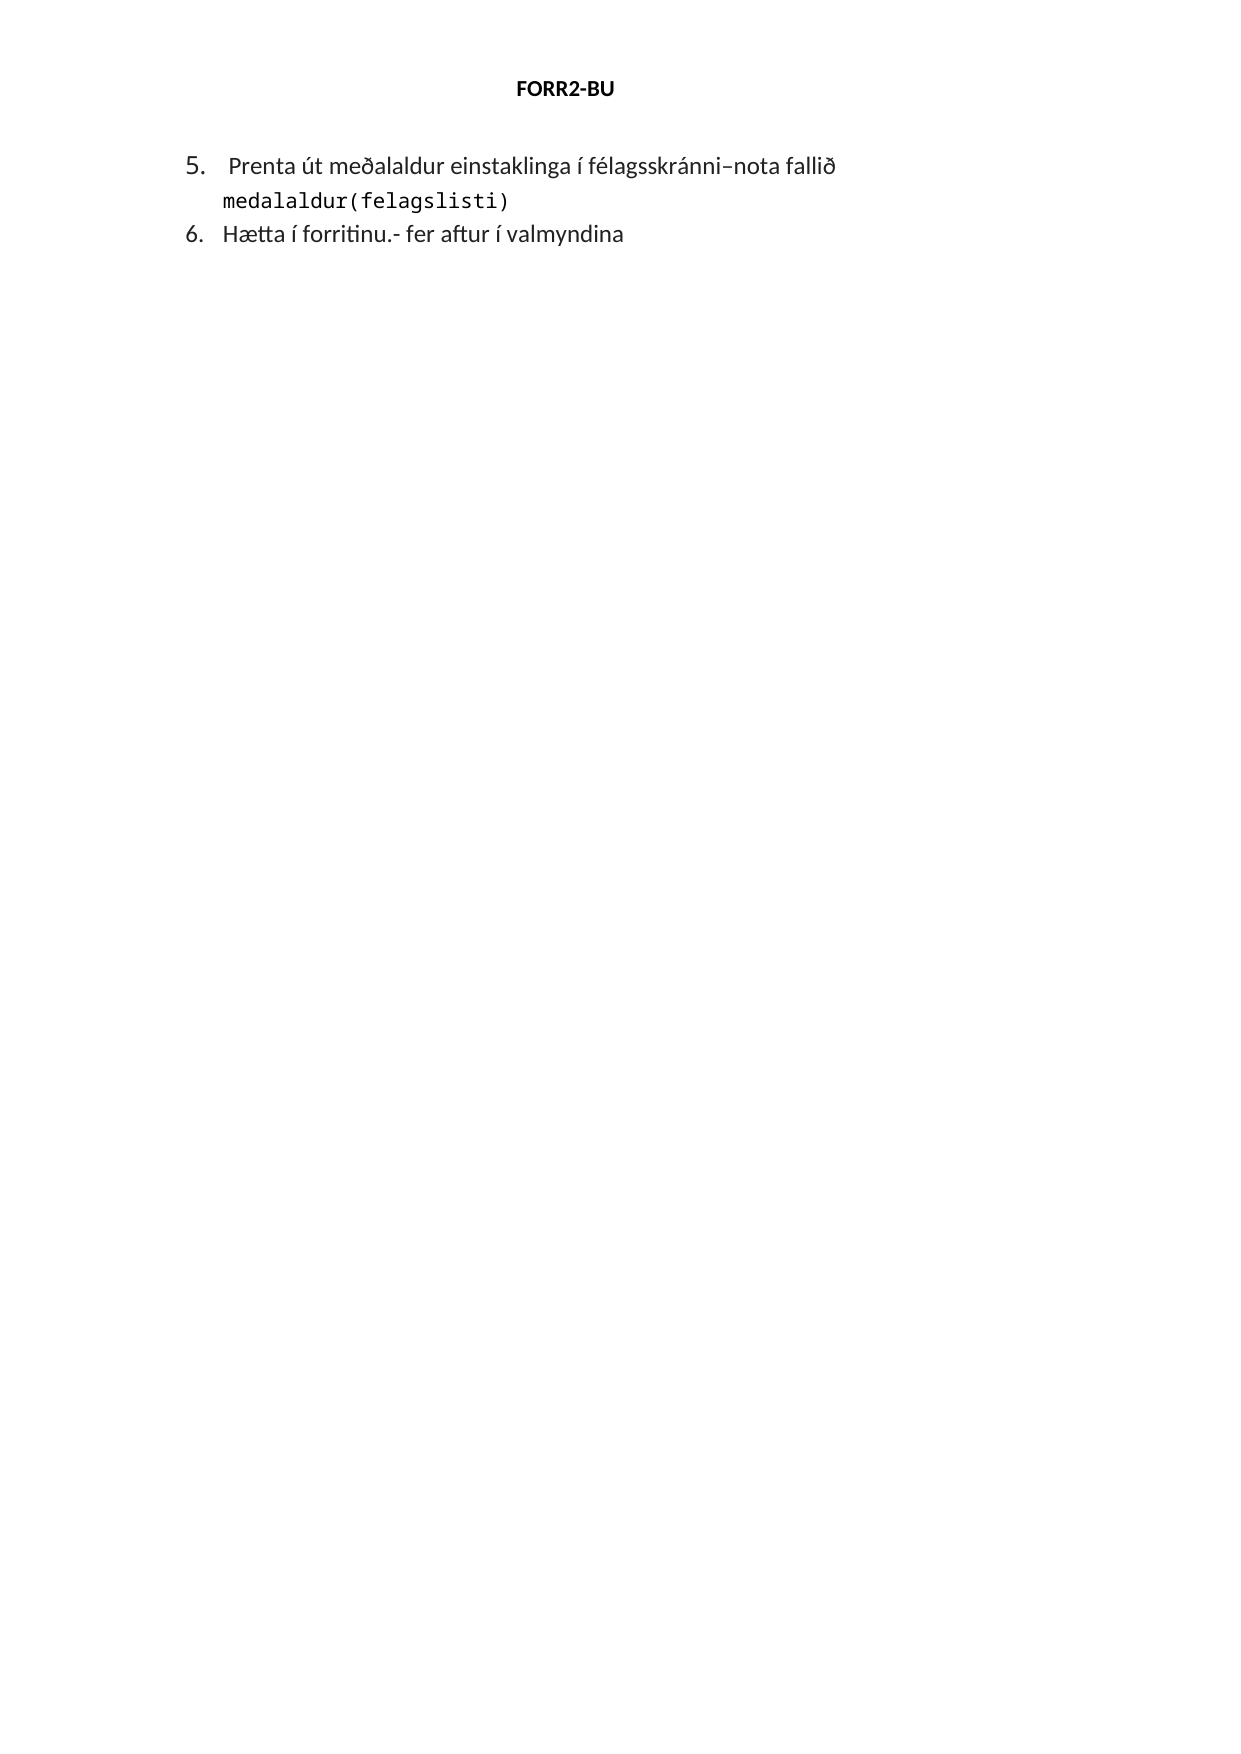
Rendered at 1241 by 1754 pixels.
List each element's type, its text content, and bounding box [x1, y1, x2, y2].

list Prenta út meðalaldur einstaklinga í félagsskránni–nota fallið medalaldur(felagslisti) [185, 148, 1093, 214]
list Hætta í forritinu.- fer aftur í valmyndina [185, 218, 1093, 249]
